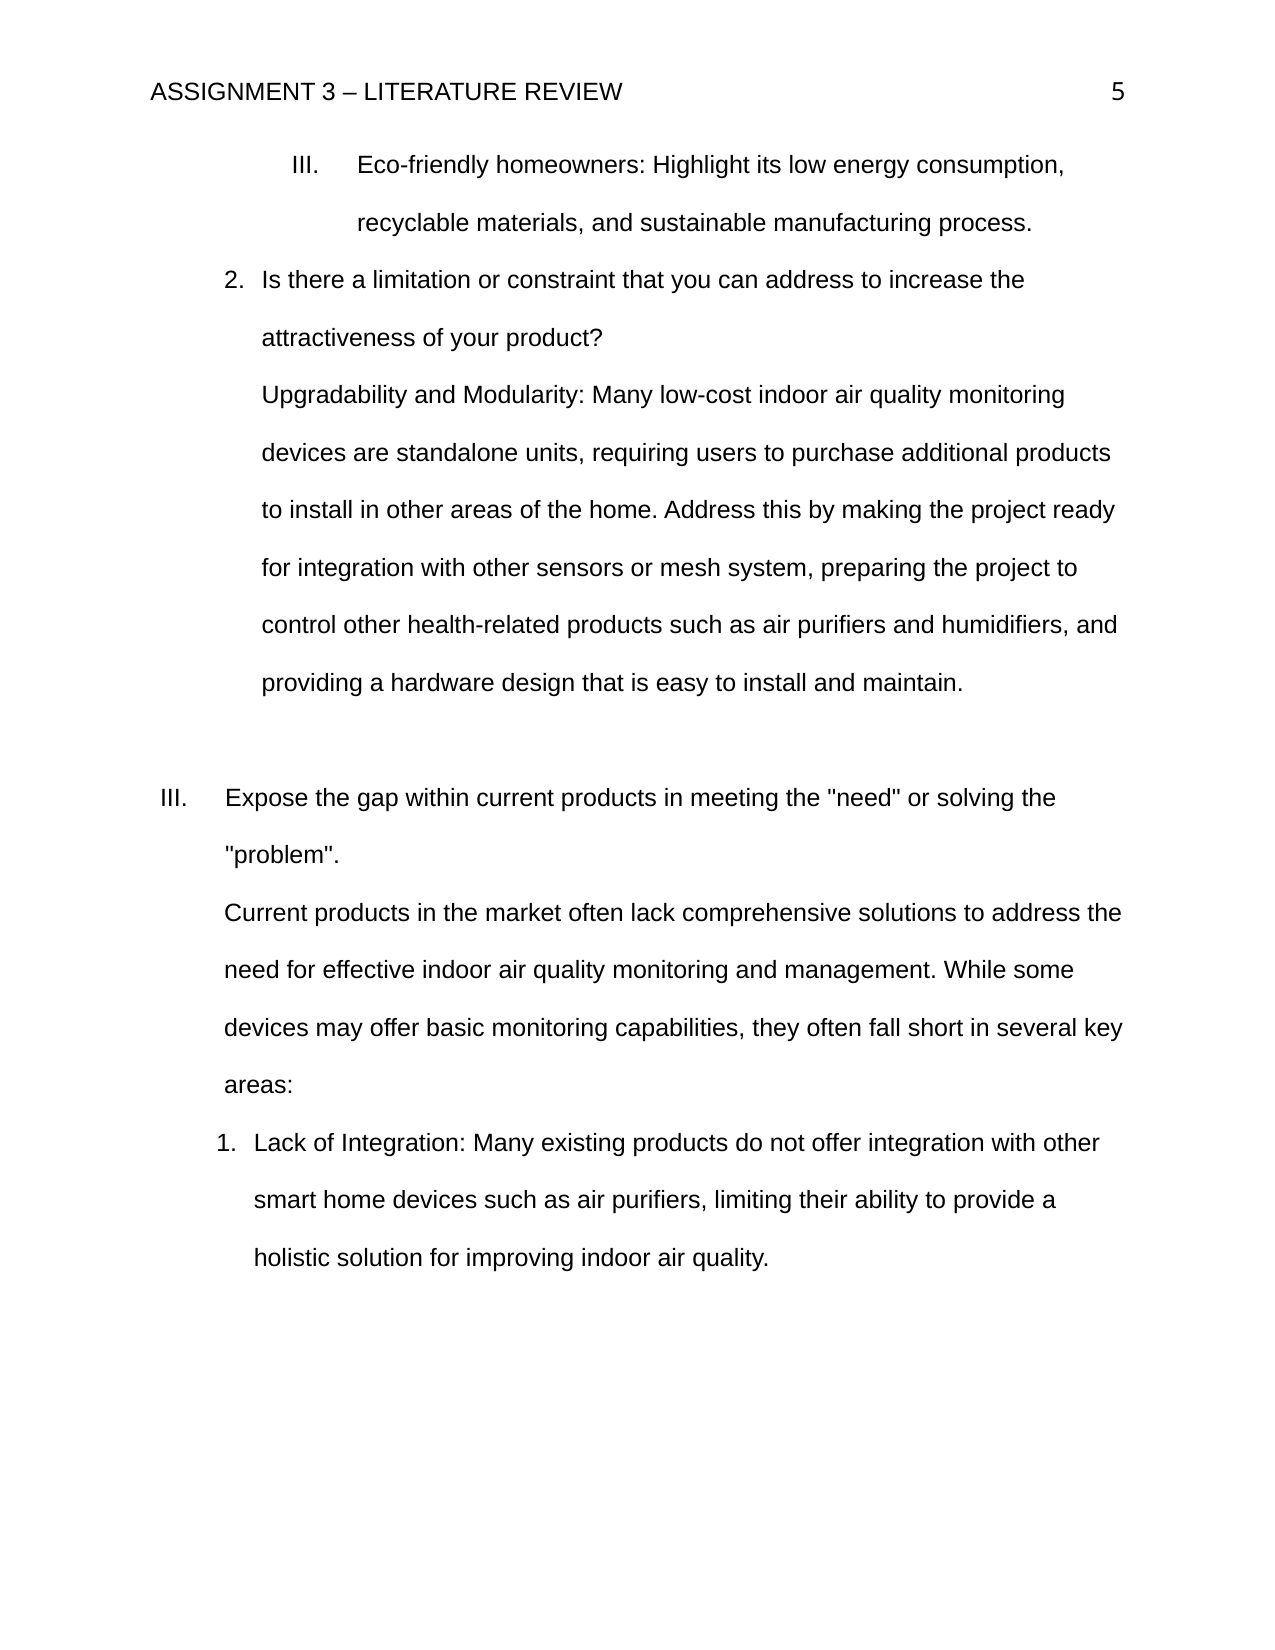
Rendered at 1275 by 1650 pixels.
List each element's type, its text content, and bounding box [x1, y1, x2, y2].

list Upgradability and Modularity: Many low-cost indoor air quality monitoring devices are standalone units, requiring users to purchase additional products to install in other areas of the home. Address this by making the project ready for integration with other sensors or mesh system, preparing the project to control other health-related products such as air purifiers and humidifiers, and providing a hardware design that is easy to install and maintain. [261, 380, 1125, 696]
text Current products in the market often lack comprehensive solutions to address the need for effective indoor air quality monitoring and management. While some devices may offer basic monitoring capabilities, they often fall short in several key areas: [224, 897, 1125, 1099]
list Eco-friendly homeowners: Highlight its low energy consumption, recyclable materials, and sustainable manufacturing process. [319, 150, 1125, 236]
list Lack of Integration: Many existing products do not offer integration with other smart home devices such as air purifiers, limiting their ability to provide a holistic solution for improving indoor air quality. [216, 1127, 1125, 1271]
list Is there a limitation or constraint that you can address to increase the attractiveness of your product? [224, 265, 1125, 351]
list Expose the gap within current products in meeting the "need" or solving the "problem". [187, 782, 1125, 869]
